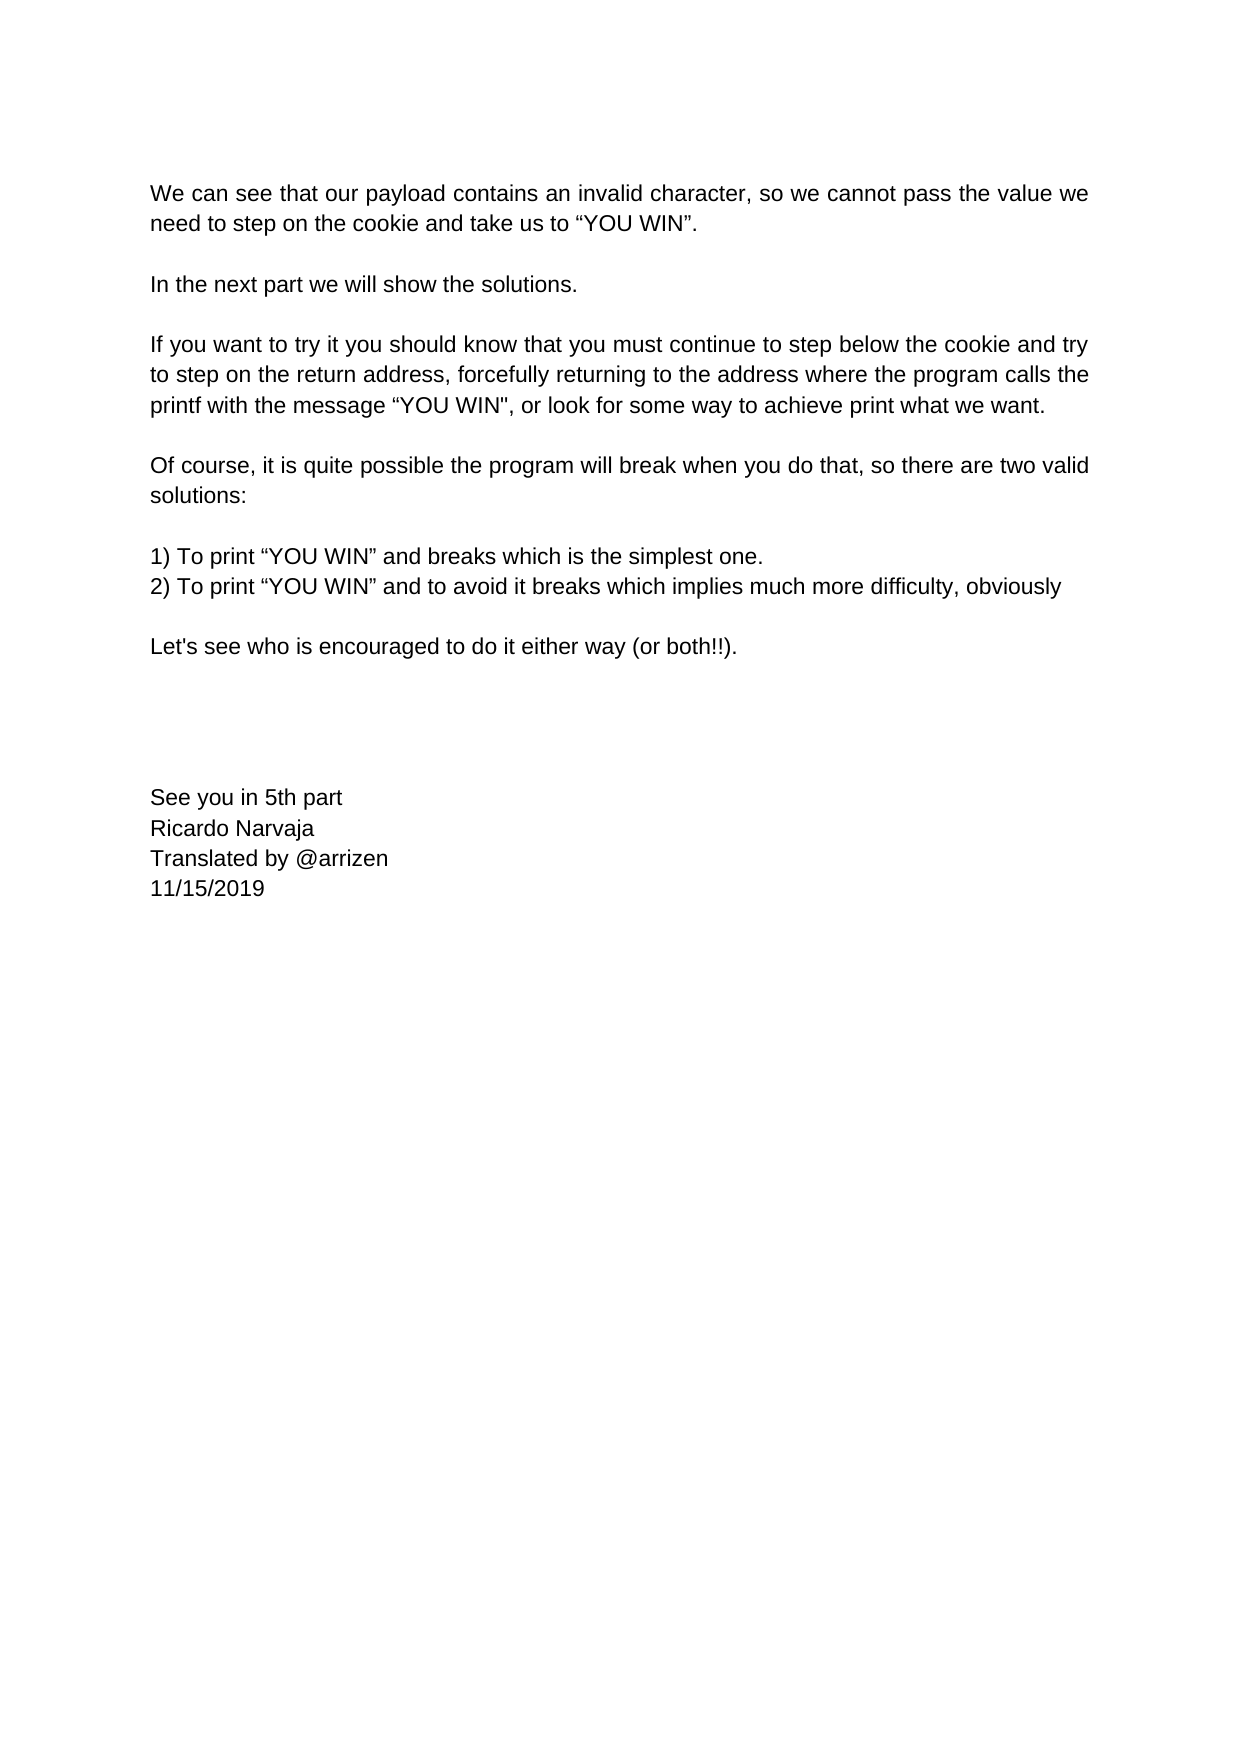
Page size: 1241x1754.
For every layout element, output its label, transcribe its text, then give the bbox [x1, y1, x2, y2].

text See you in 5th part [150, 784, 1090, 811]
text Let's see who is encouraged to do it either way (or both!!). [150, 633, 1090, 660]
text In the next part we will show the solutions. [150, 271, 1090, 297]
text Translated by @arrizen [150, 845, 1090, 871]
text 1) To print “YOU WIN” and breaks which is the simplest one. [150, 543, 1090, 569]
text 11/15/2019 [150, 875, 1090, 901]
text We can see that our payload contains an invalid character, so we cannot pass the value we need to step on the cookie and take us to “YOU WIN”. [150, 180, 1090, 237]
text 2) To print “YOU WIN” and to avoid it breaks which implies much more difficulty, obviously [150, 573, 1090, 599]
text Of course, it is quite possible the program will break when you do that, so there are two valid solutions: [150, 452, 1090, 509]
text If you want to try it you should know that you must continue to step below the cookie and try to step on the return address, forcefully returning to the address where the program calls the printf with the message “YOU WIN", or look for some way to achieve print what we want. [150, 331, 1090, 418]
text Ricardo Narvaja [150, 814, 1090, 841]
